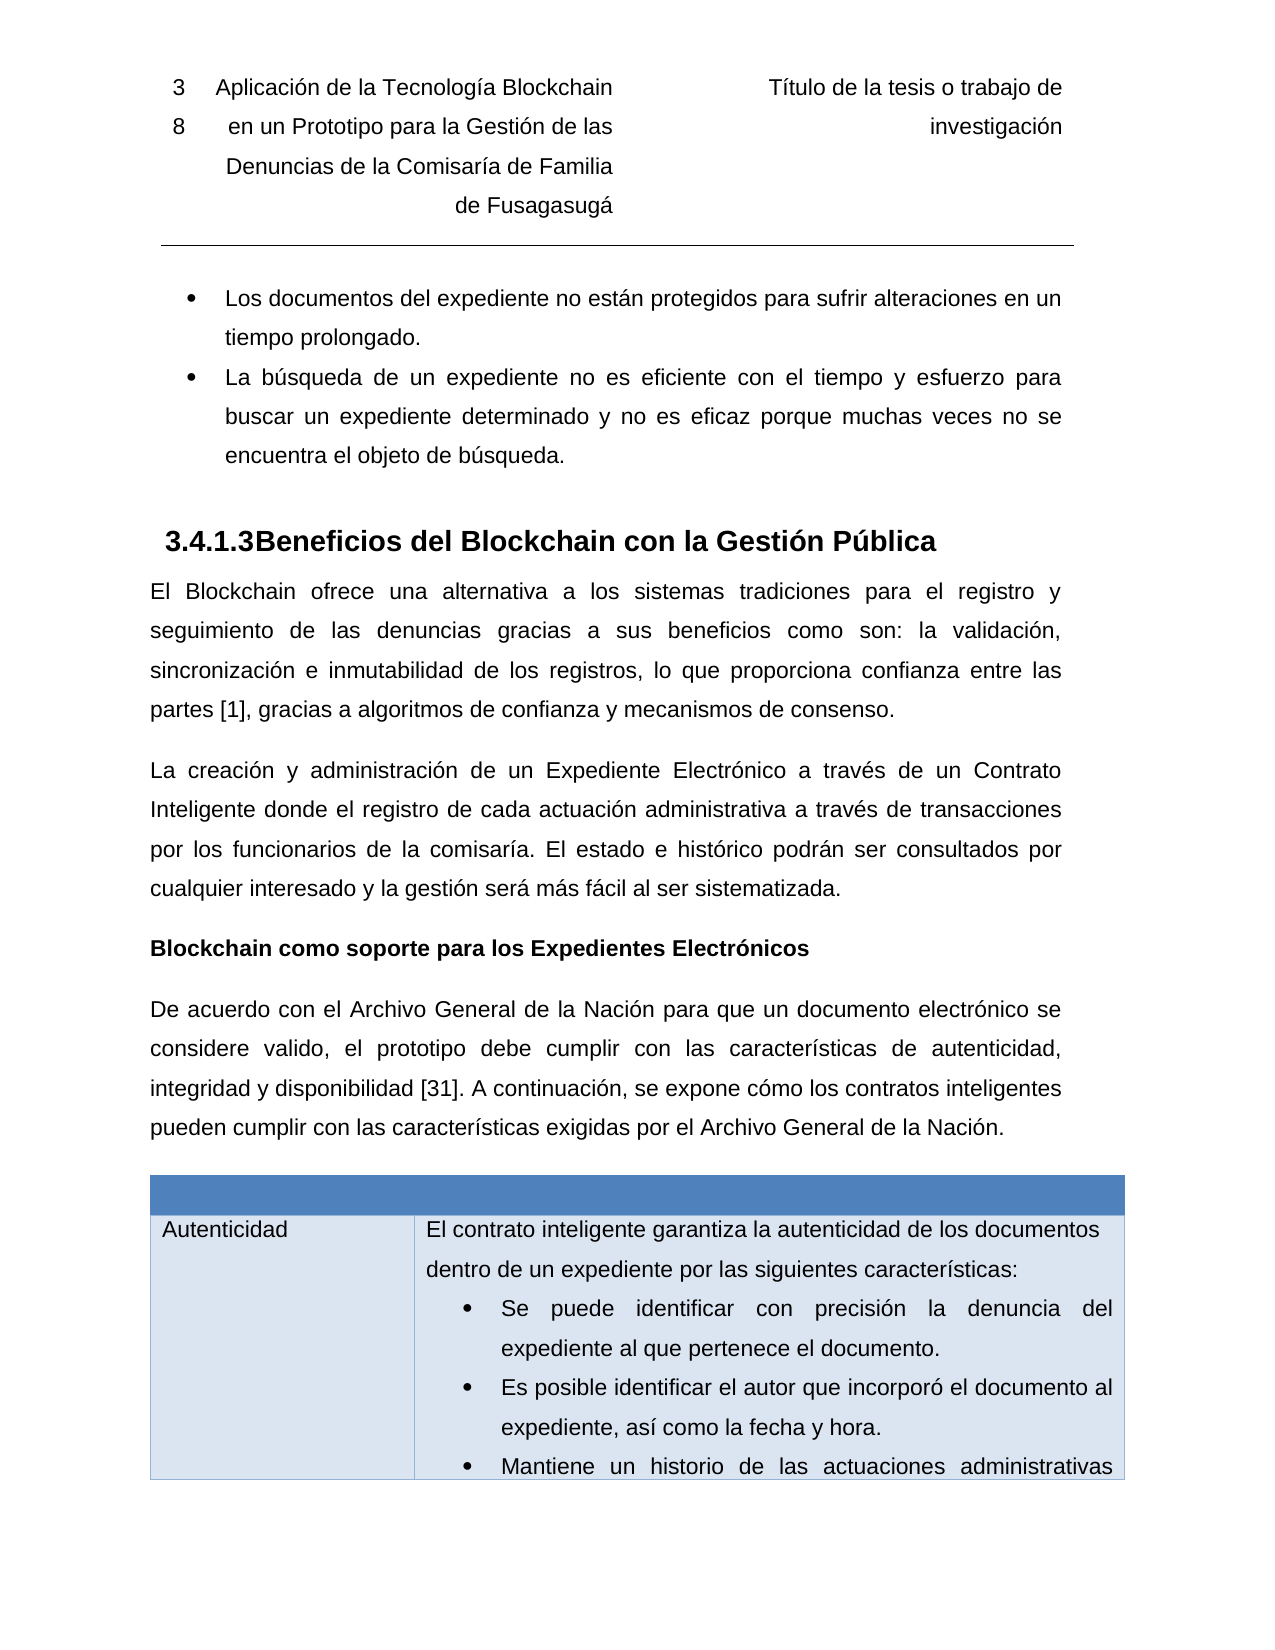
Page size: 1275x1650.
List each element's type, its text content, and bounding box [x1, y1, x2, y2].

text La creación y administración de un Expediente Electrónico a través de un Contrato Inteligente donde el registro de cada actuación administrativa a través de transacciones por los funcionarios de la comisaría. El estado e histórico podrán ser consultados por cualquier interesado y la gestión será más fácil al ser sistematizada. [150, 757, 1062, 901]
table_header [151, 1176, 414, 1215]
table_cell Autenticidad [151, 1216, 414, 1479]
text El Blockchain ofrece una alternativa a los sistemas tradiciones para el registro y seguimiento de las denuncias gracias a sus beneficios como son: la validación, sincronización e inmutabilidad de los registros, lo que proporciona confianza entre las partes [1], gracias a algoritmos de confianza y mecanismos de consenso. [150, 578, 1062, 723]
text Blockchain como soporte para los Expedientes Electrónicos [150, 935, 1062, 962]
text De acuerdo con el Archivo General de la Nación para que un documento electrónico se considere valido, el prototipo debe cumplir con las características de autenticidad, integridad y disponibilidad [31]. A continuación, se expone cómo los contratos inteligentes pueden cumplir con las características exigidas por el Archivo General de la Nación. [150, 996, 1062, 1141]
list La búsqueda de un expediente no es eficiente con el tiempo y esfuerzo para buscar un expediente determinado y no es eficaz porque muchas veces no se encuentra el objeto de búsqueda. [187, 363, 1062, 469]
subtitle Beneficios del Blockchain con la Gestión Pública [165, 523, 1062, 557]
table_header [415, 1176, 1124, 1215]
list Los documentos del expediente no están protegidos para sufrir alteraciones en un tiempo prolongado. [187, 284, 1062, 350]
